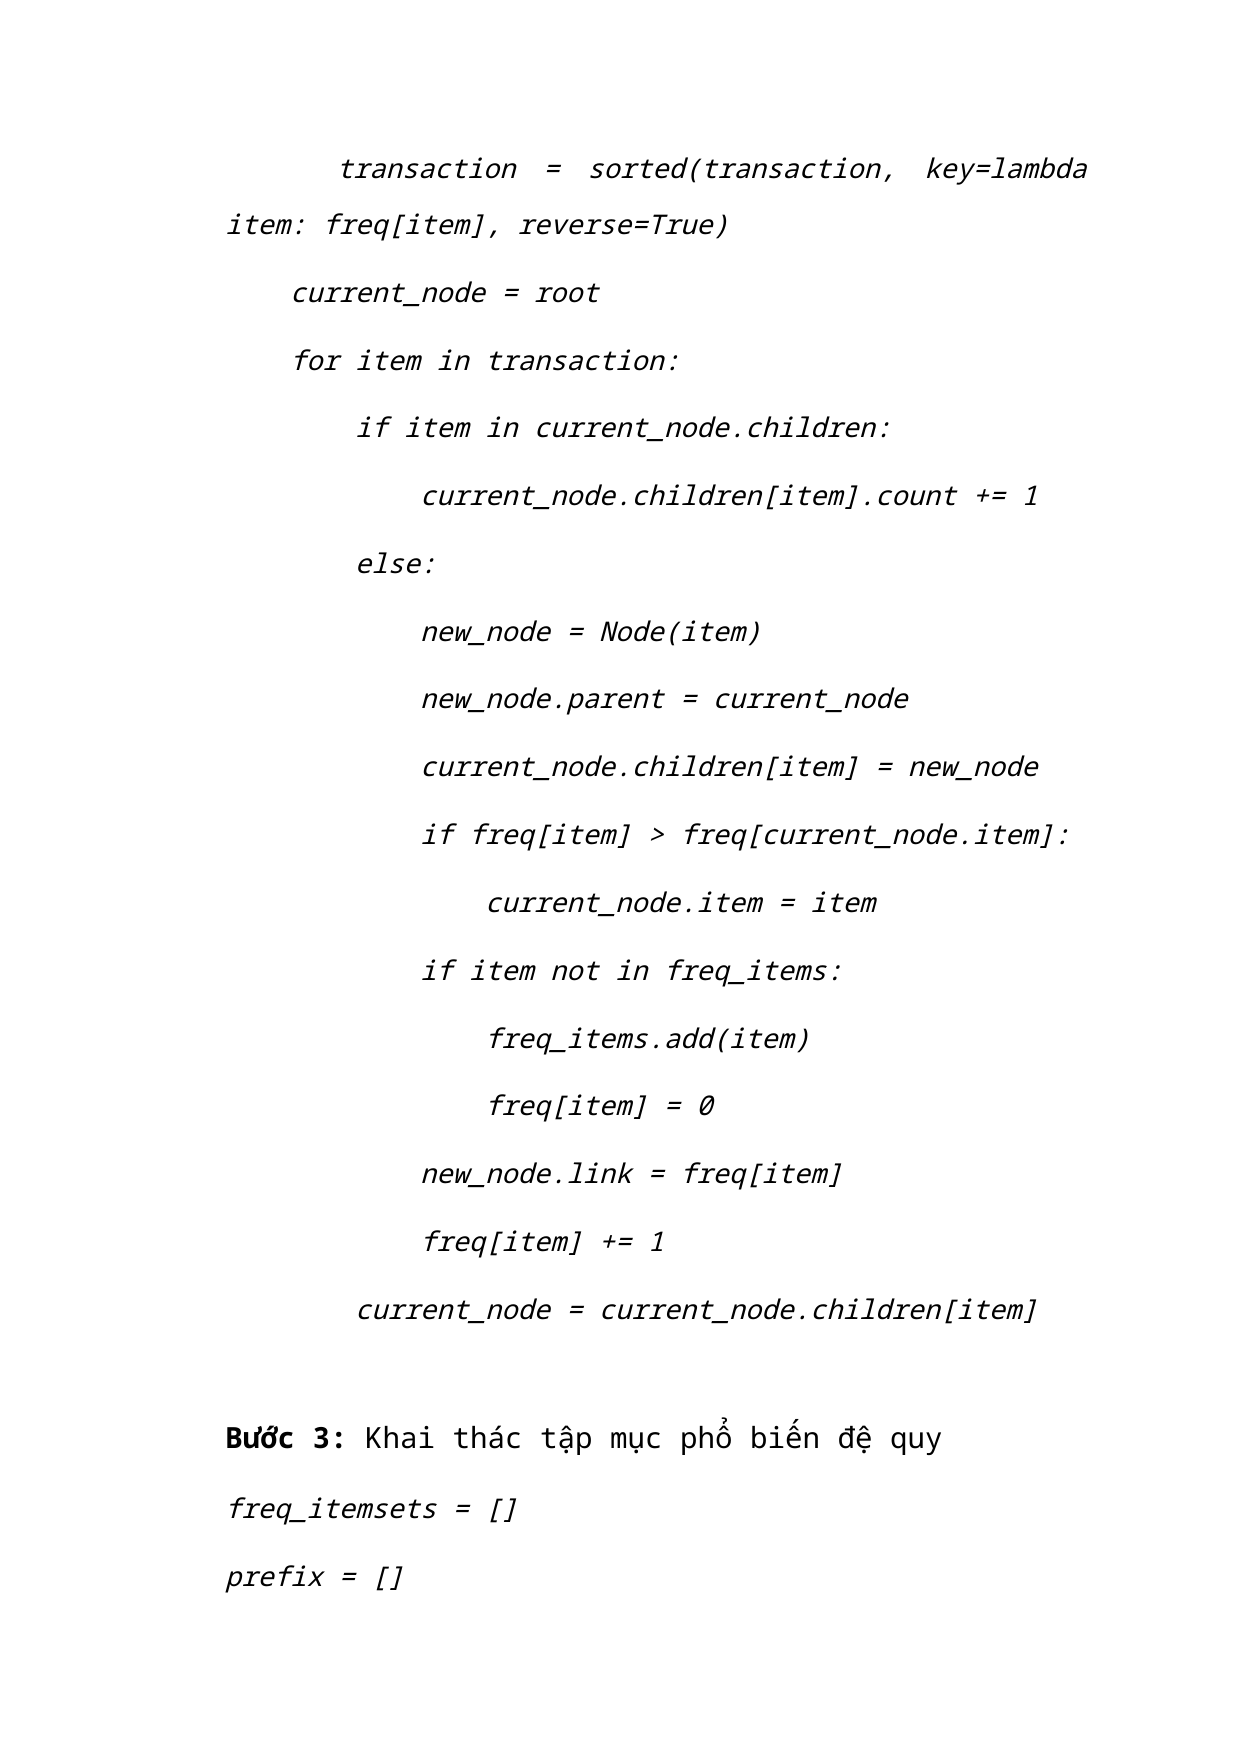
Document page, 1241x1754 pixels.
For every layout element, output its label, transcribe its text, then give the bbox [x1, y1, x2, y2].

text new_node = Node(item) [225, 612, 1090, 649]
text transaction = sorted(transaction, key=lambda item: freq[item], reverse=True) [225, 150, 1090, 242]
text current_node = current_node.children[item] [225, 1290, 1090, 1327]
text current_node.children[item].count += 1 [225, 477, 1090, 513]
text Bước 3: Khai thác tập mục phổ biến đệ quy [225, 1417, 1090, 1457]
text if item in current_node.children: [225, 409, 1090, 446]
text prefix = [] [225, 1557, 1090, 1594]
text current_node.item = item [225, 883, 1090, 920]
text current_node = root [225, 273, 1090, 310]
text freq[item] += 1 [225, 1222, 1090, 1259]
text current_node.children[item] = new_node [225, 748, 1090, 785]
text new_node.link = freq[item] [225, 1155, 1090, 1192]
text for item in transaction: [225, 341, 1090, 378]
text freq[item] = 0 [225, 1087, 1090, 1124]
text freq_items.add(item) [225, 1019, 1090, 1056]
text if item not in freq_items: [225, 951, 1090, 988]
text else: [225, 544, 1090, 581]
text freq_itemsets = [] [225, 1489, 1090, 1526]
text new_node.parent = current_node [225, 680, 1090, 717]
text if freq[item] > freq[current_node.item]: [225, 816, 1090, 852]
